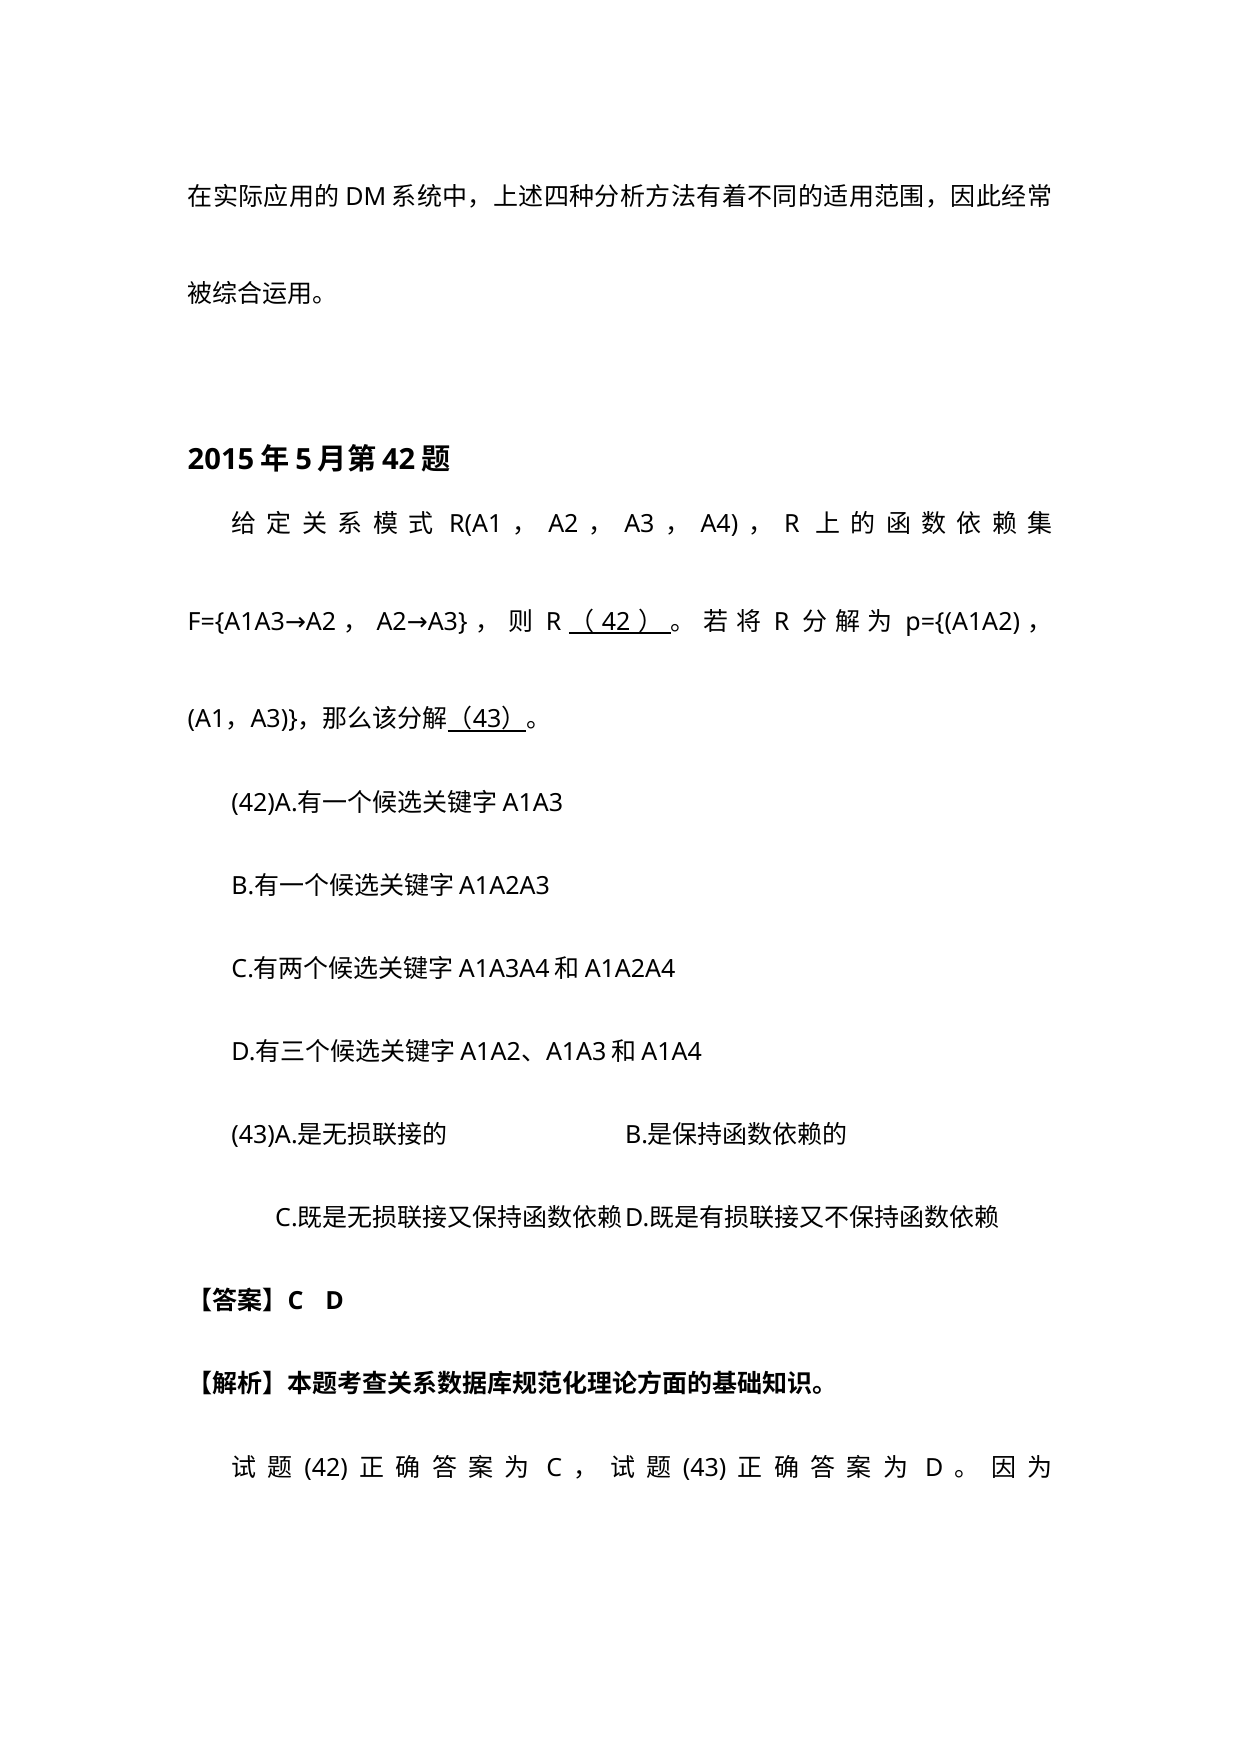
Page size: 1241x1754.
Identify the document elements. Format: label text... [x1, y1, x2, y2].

text B.有一个候选关键字A1A2A3 [187, 851, 1053, 916]
text (43)A.是无损联接的 B.是保持函数依赖的 [187, 1100, 1053, 1165]
text 给定关系模式R(A1，A2，A3，A4)，R上的函数依赖集F={A1A3→A2，A2→A3}，则R（42）。若将R分解为p={(A1A2)，(A1，A3)}，那么该分解（43）。 [187, 489, 1053, 749]
text (42)A.有一个候选关键字A1A3 [187, 768, 1053, 833]
text C.有两个候选关键字A1A3A4和A1A2A4 [187, 934, 1053, 999]
text 在实际应用的DM系统中，上述四种分析方法有着不同的适用范围，因此经常被综合运用。 [187, 162, 1053, 324]
text 2015年5月第42题 [187, 424, 1053, 489]
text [187, 1433, 1053, 1498]
text D.有三个候选关键字A1A2、A1A3和A1A4 [187, 1017, 1053, 1082]
text 【解析】本题考查关系数据库规范化理论方面的基础知识。 [187, 1349, 1053, 1414]
text 【答案】C D [187, 1266, 1053, 1331]
text C.既是无损联接又保持函数依赖 D.既是有损联接又不保持函数依赖 [231, 1183, 1053, 1248]
